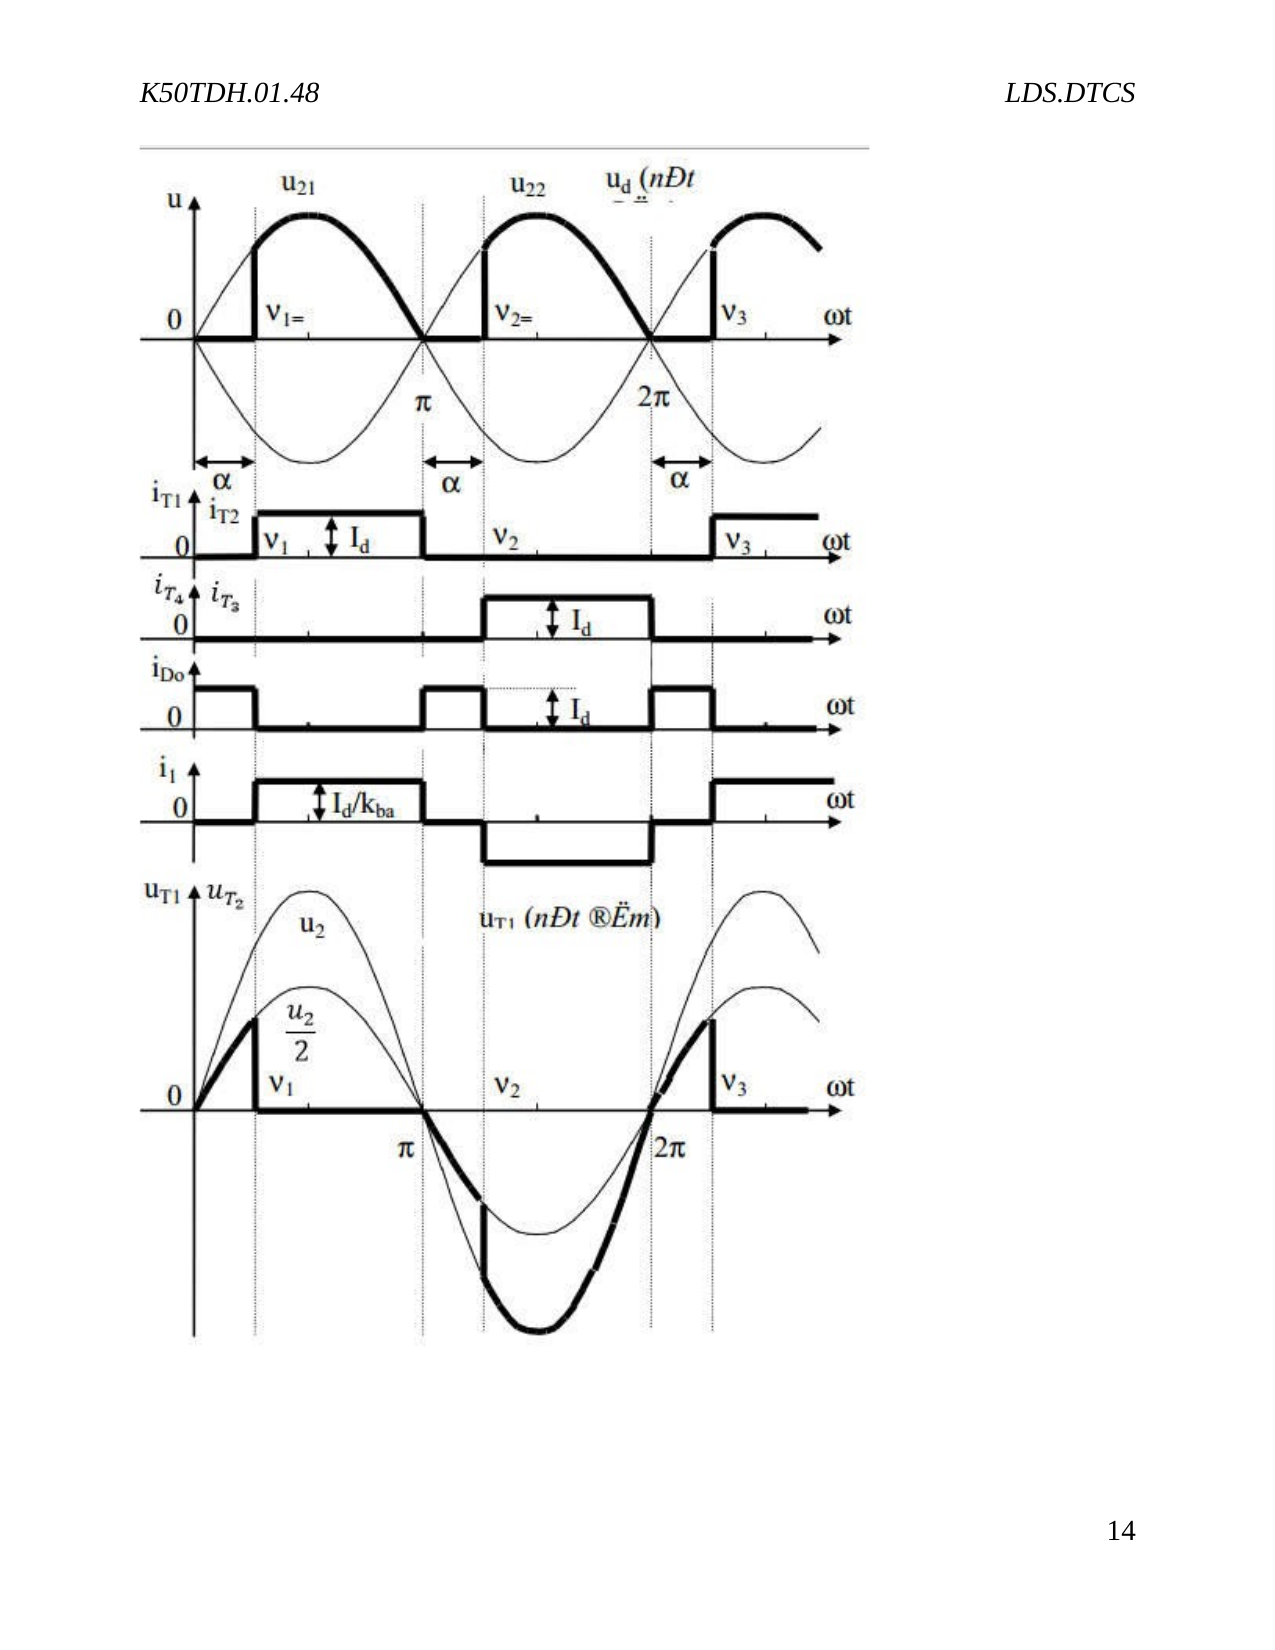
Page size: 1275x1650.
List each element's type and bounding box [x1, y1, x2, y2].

picture [139, 145, 870, 1359]
